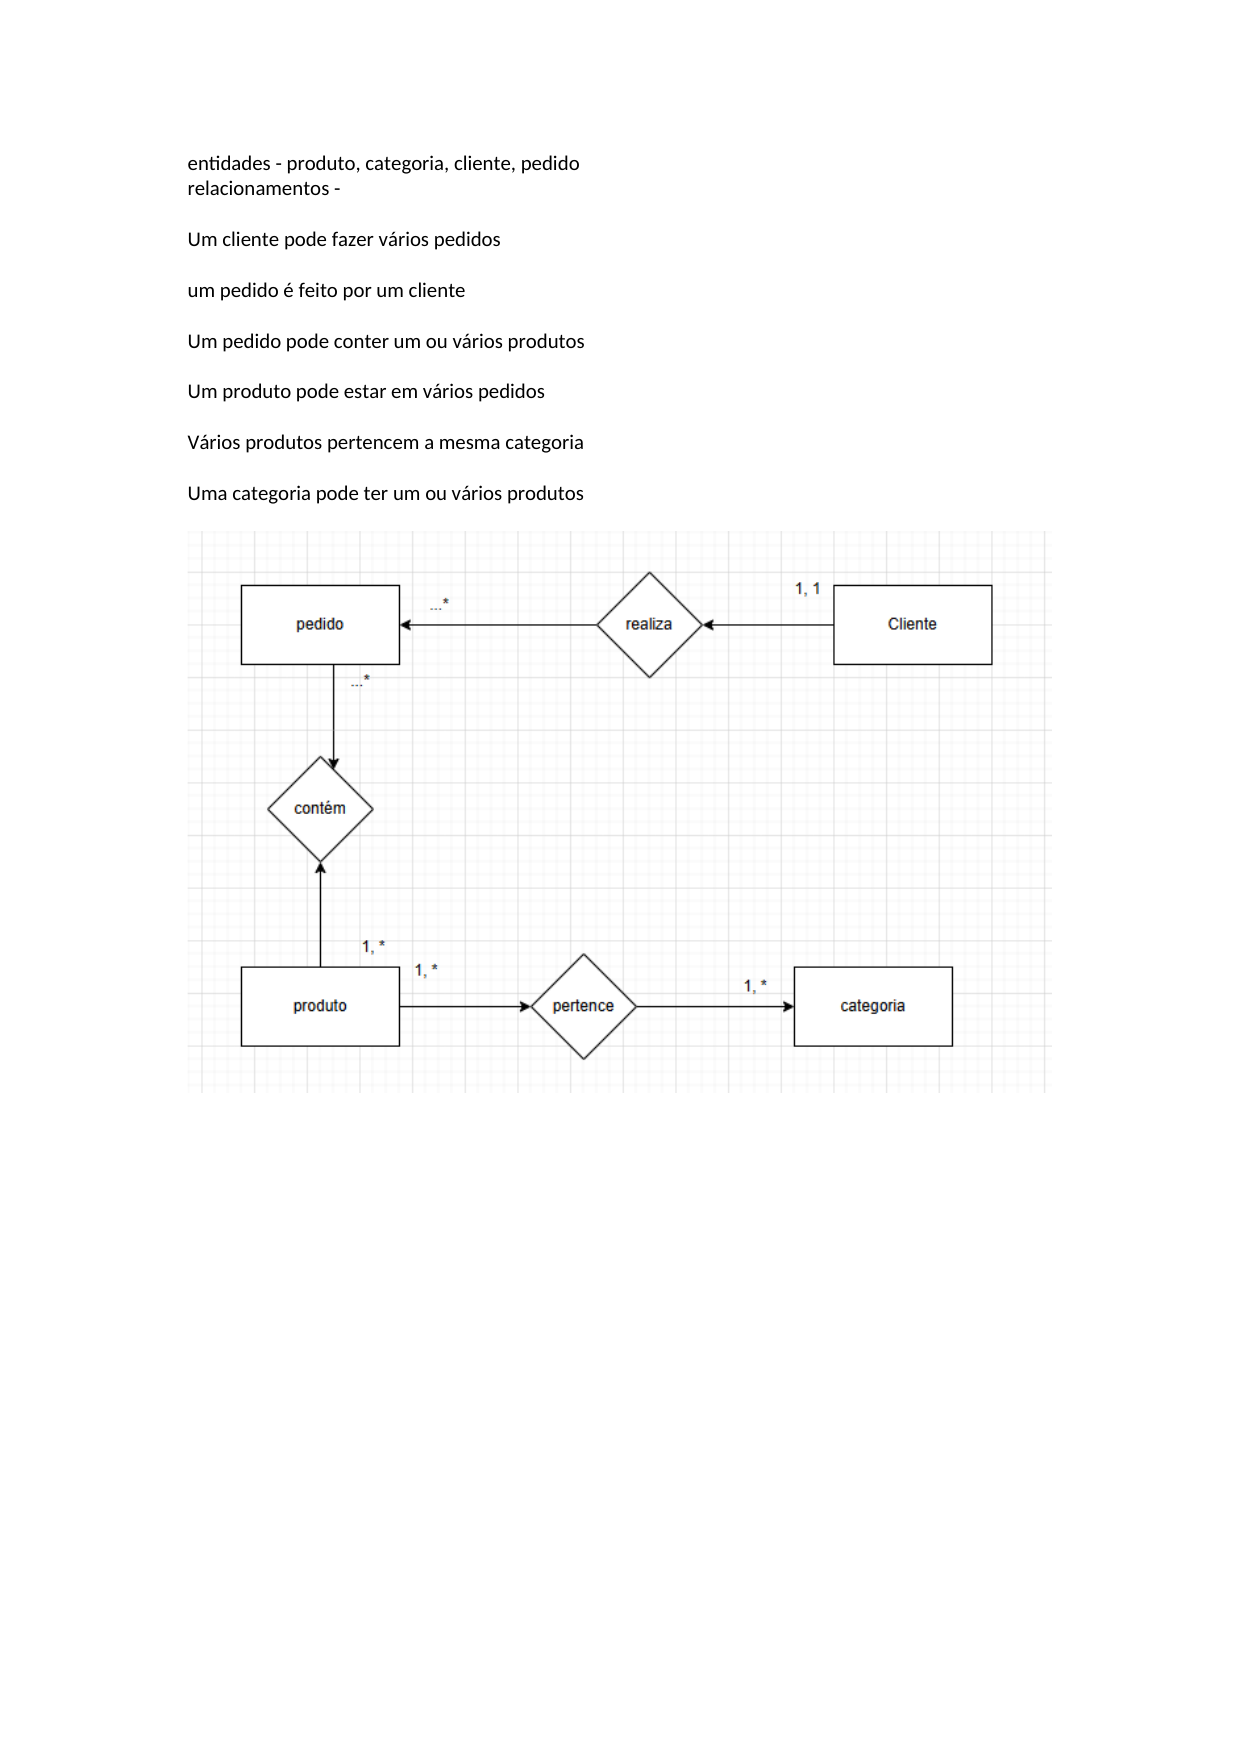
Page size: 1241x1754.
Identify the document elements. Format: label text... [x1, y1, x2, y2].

text relacionamentos - [187, 175, 1053, 201]
text entidades - produto, categoria, cliente, pedido [187, 150, 1053, 175]
text um pedido é feito por um cliente [187, 277, 1053, 302]
text Vários produtos pertencem a mesma categoria [187, 429, 1053, 455]
text Um produto pode estar em vários pedidos [187, 379, 1053, 404]
text Um cliente pode fazer vários pedidos [187, 226, 1053, 252]
picture [187, 531, 1052, 1093]
text Um pedido pode conter um ou vários produtos [187, 328, 1053, 353]
text Uma categoria pode ter um ou vários produtos [187, 480, 1053, 506]
